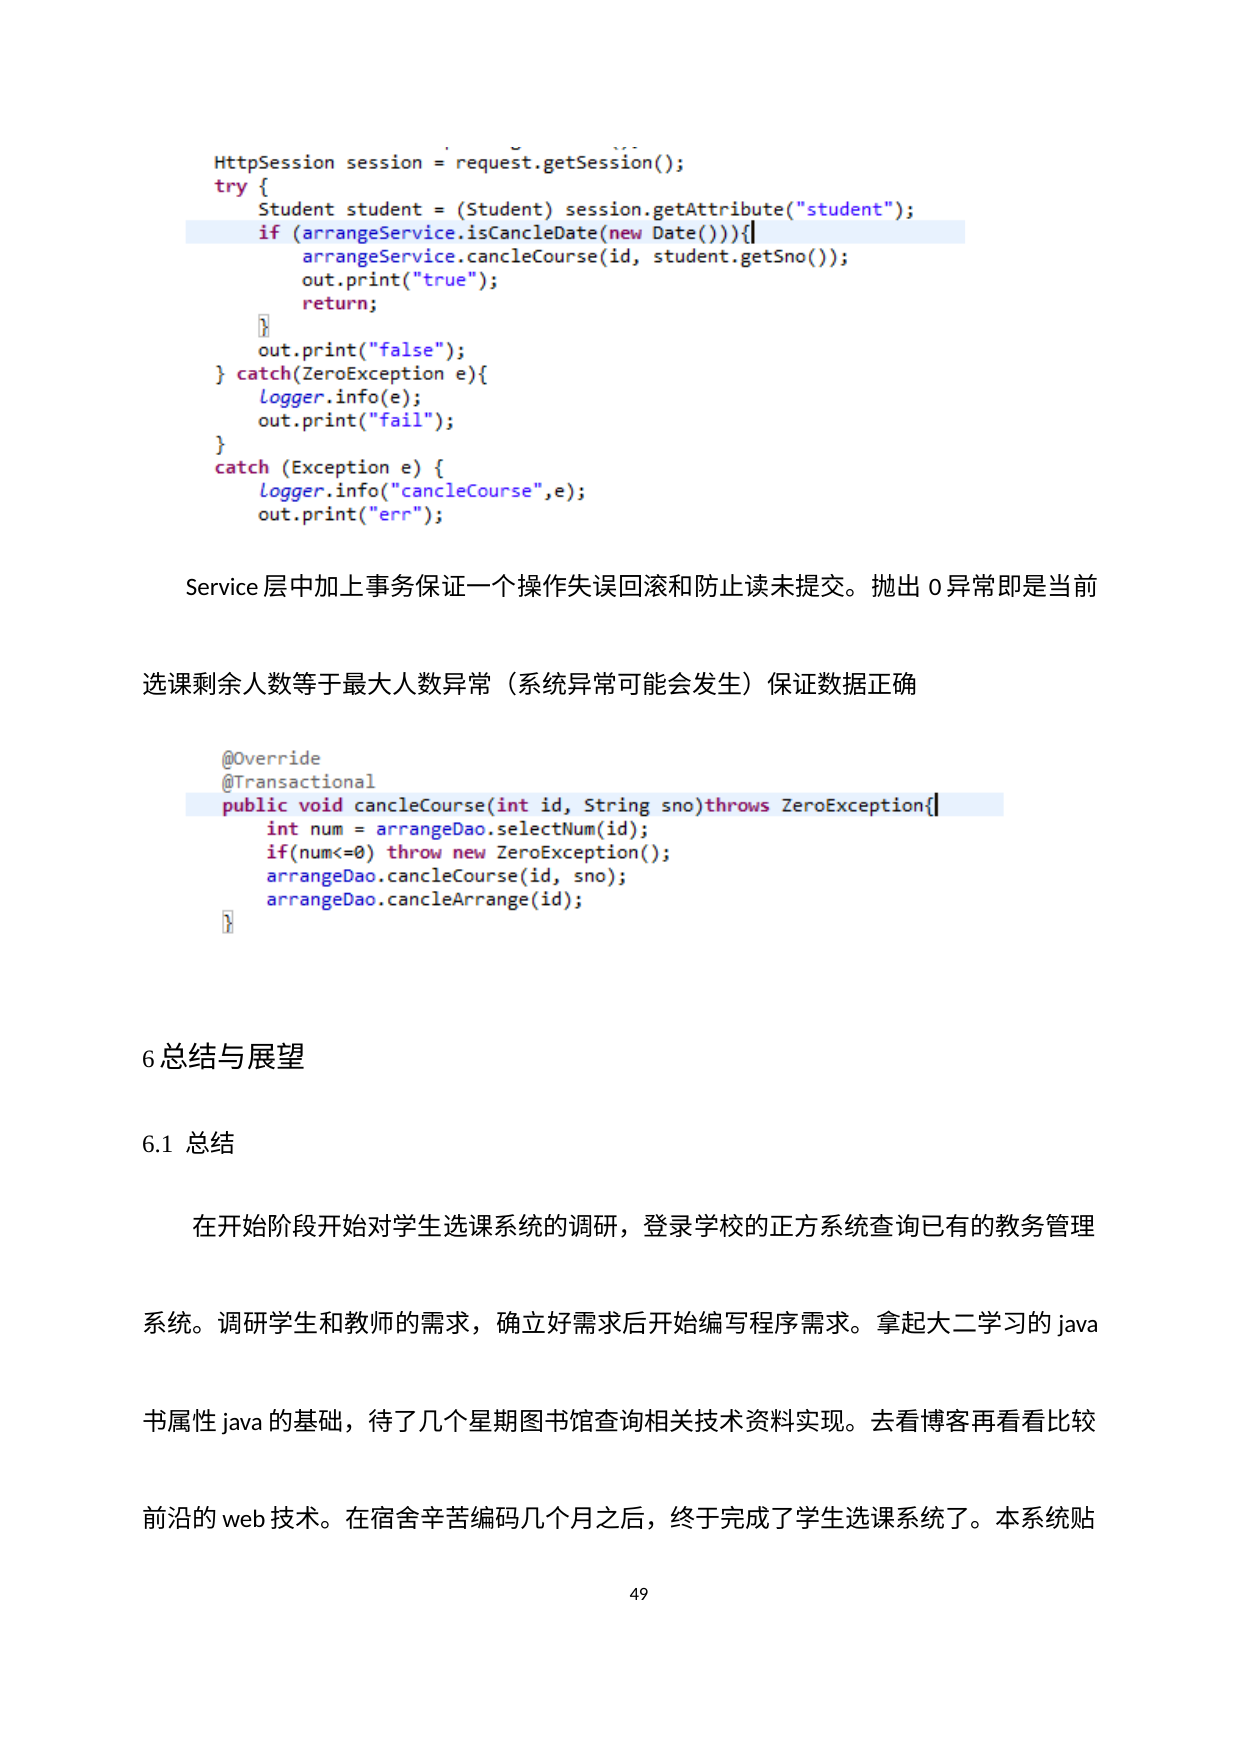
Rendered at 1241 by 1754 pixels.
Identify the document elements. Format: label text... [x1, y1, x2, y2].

subtitle 6总结与展望 [142, 1023, 1098, 1088]
text Service层中加上事务保证一个操作失误回滚和防止读未提交。抛出0异常即是当前选课剩余人数等于最大人数异常（系统异常可能会发生）保证数据正确 [142, 552, 1098, 715]
picture [185, 147, 966, 530]
picture [185, 733, 1004, 951]
subtitle 6.1 总结 [142, 1109, 1098, 1174]
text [142, 1192, 1098, 1549]
